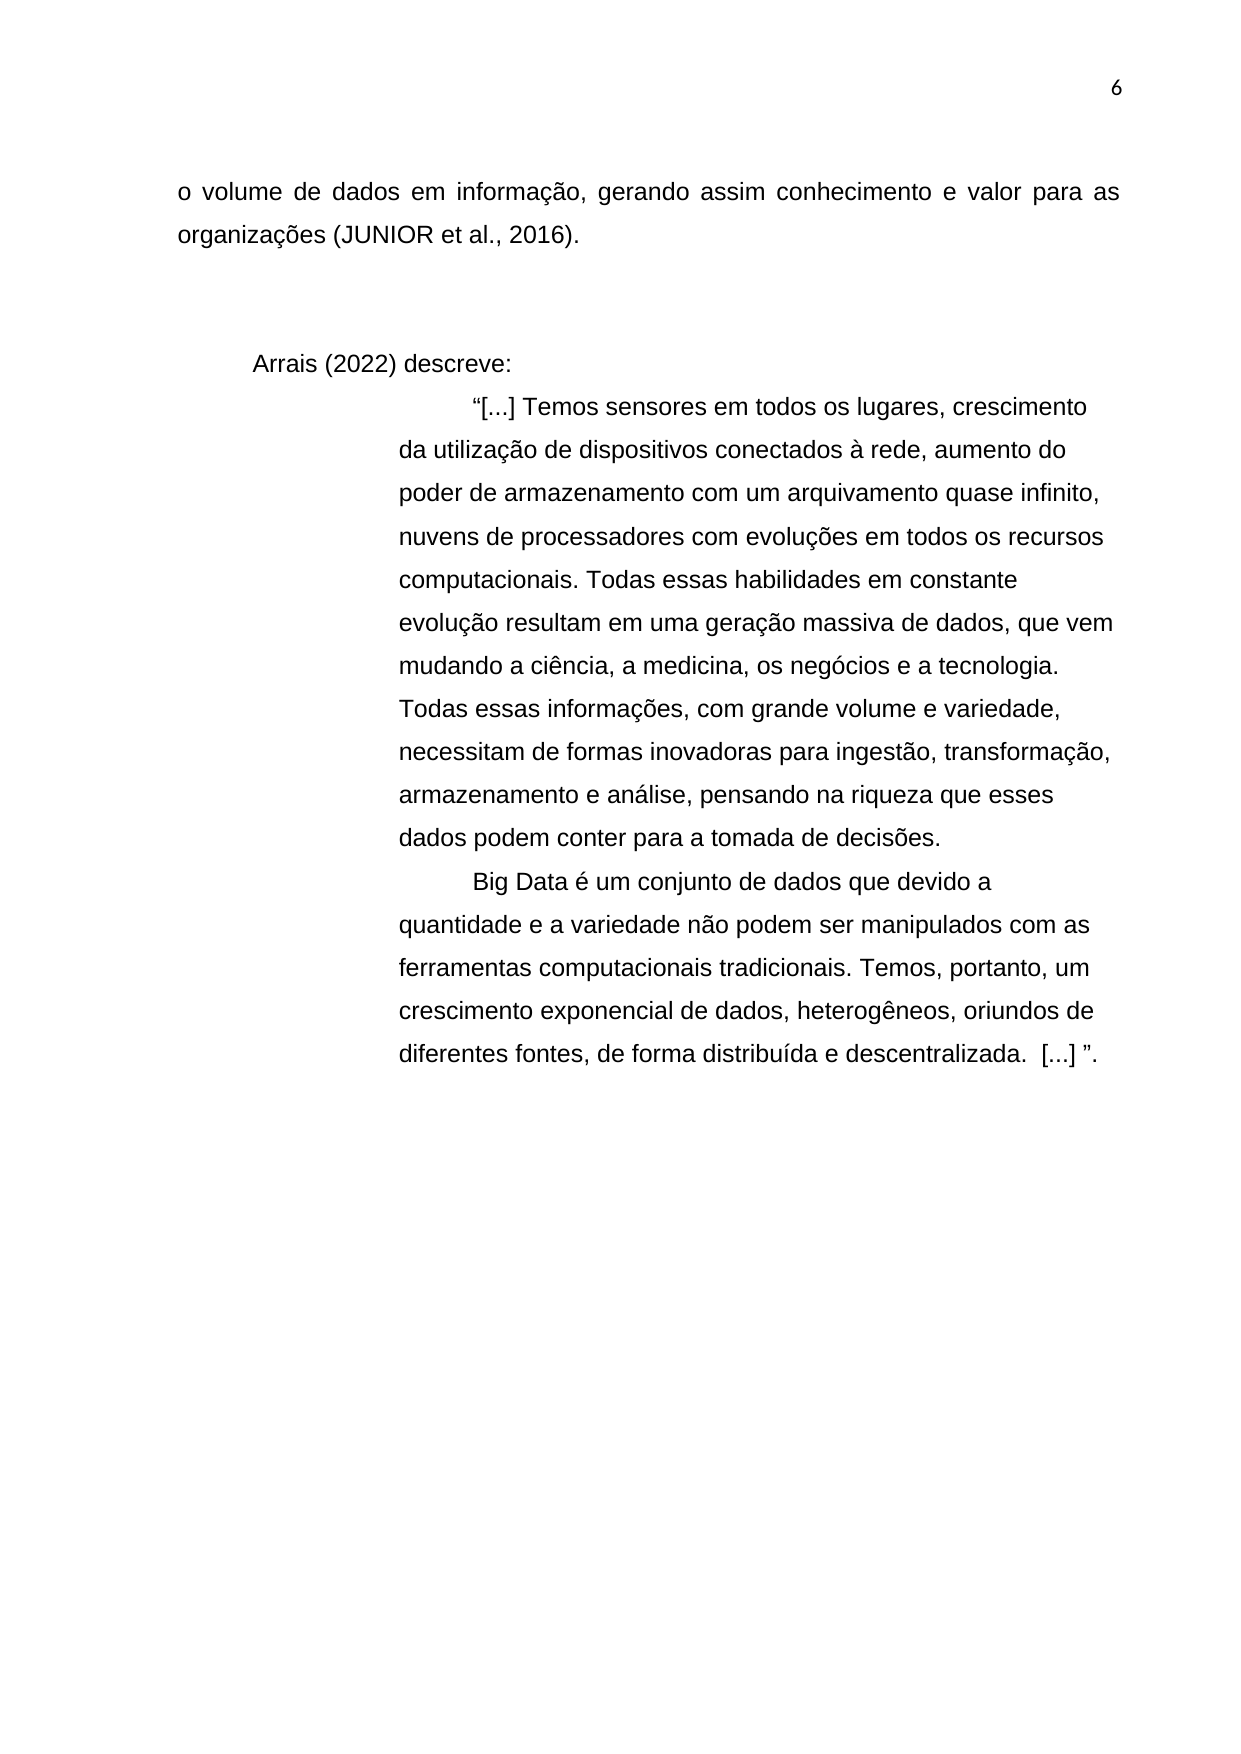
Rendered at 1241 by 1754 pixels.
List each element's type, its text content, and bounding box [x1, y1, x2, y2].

text “[...] Temos sensores em todos os lugares, crescimento da utilização de dispositivos conectados à rede, aumento do poder de armazenamento com um arquivamento quase infinito, nuvens de processadores com evoluções em todos os recursos computacionais. Todas essas habilidades em constante evolução resultam em uma geração massiva de dados, que vem mudando a ciência, a medicina, os negócios e a tecnologia. Todas essas informações, com grande volume e variedade, necessitam de formas inovadoras para ingestão, transformação, armazenamento e análise, pensando na riqueza que esses dados podem conter para a tomada de decisões. [398, 392, 1122, 852]
text Big Data é um conjunto de dados que devido a quantidade e a variedade não podem ser manipulados com as ferramentas computacionais tradicionais. Temos, portanto, um crescimento exponencial de dados, heterogêneos, oriundos de diferentes fontes, de forma distribuída e descentralizada. [...] ”. [398, 866, 1122, 1068]
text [177, 177, 1122, 249]
text Arrais (2022) descreve: [177, 349, 1122, 378]
